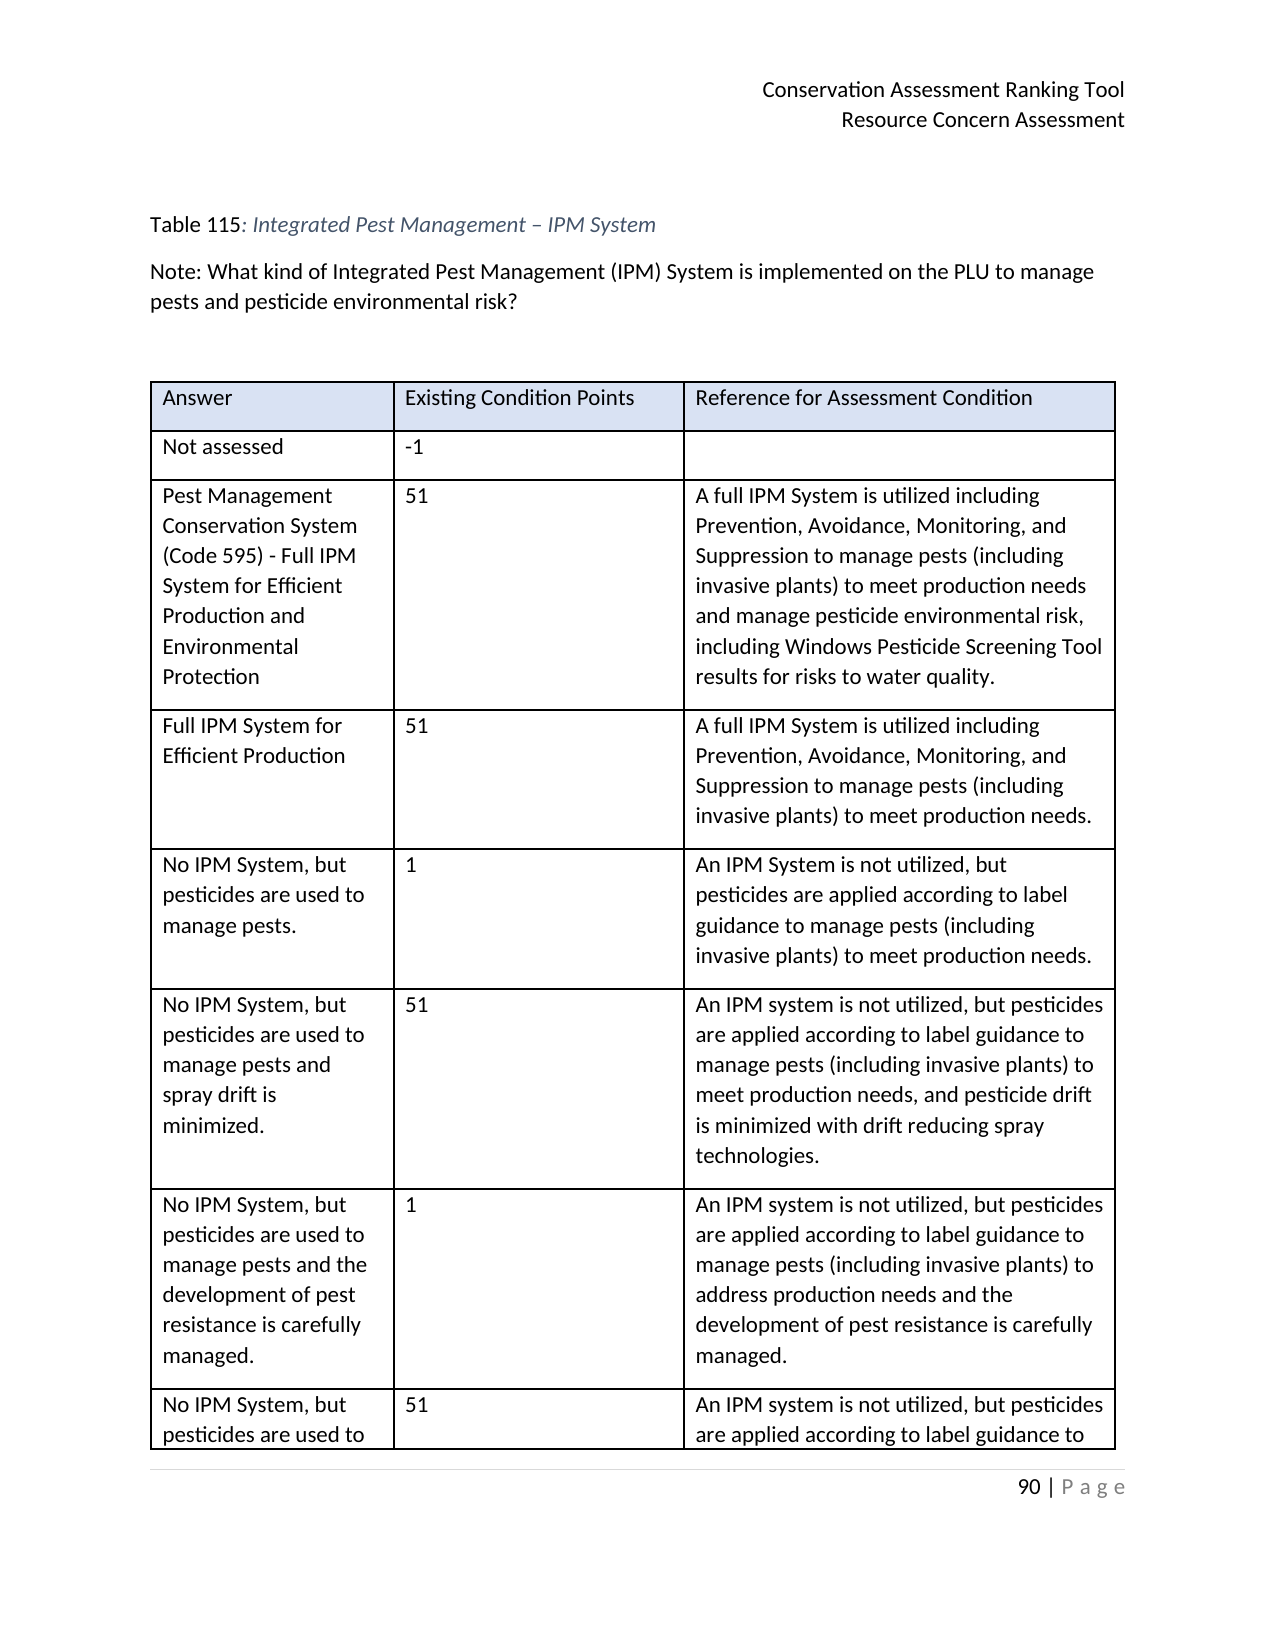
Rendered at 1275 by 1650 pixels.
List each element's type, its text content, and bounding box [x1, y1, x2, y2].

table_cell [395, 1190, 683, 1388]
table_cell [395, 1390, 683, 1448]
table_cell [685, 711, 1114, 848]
text Note: What kind of Integrated Pest Management (IPM) System is implemented on the PLU to manage pests and pesticide environmental risk? [150, 257, 1125, 315]
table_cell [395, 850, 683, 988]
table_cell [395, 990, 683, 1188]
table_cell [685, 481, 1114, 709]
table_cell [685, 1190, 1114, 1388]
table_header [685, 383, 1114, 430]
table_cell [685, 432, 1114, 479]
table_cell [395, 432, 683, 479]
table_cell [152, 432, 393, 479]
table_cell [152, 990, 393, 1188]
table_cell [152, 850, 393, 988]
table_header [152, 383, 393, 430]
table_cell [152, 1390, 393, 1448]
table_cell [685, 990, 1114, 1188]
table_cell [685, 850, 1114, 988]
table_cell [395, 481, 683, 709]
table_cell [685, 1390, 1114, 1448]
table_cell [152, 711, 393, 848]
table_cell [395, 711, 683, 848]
text Table 115: Integrated Pest Management – IPM System [150, 210, 1125, 238]
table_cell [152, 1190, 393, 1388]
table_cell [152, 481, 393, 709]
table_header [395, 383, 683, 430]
